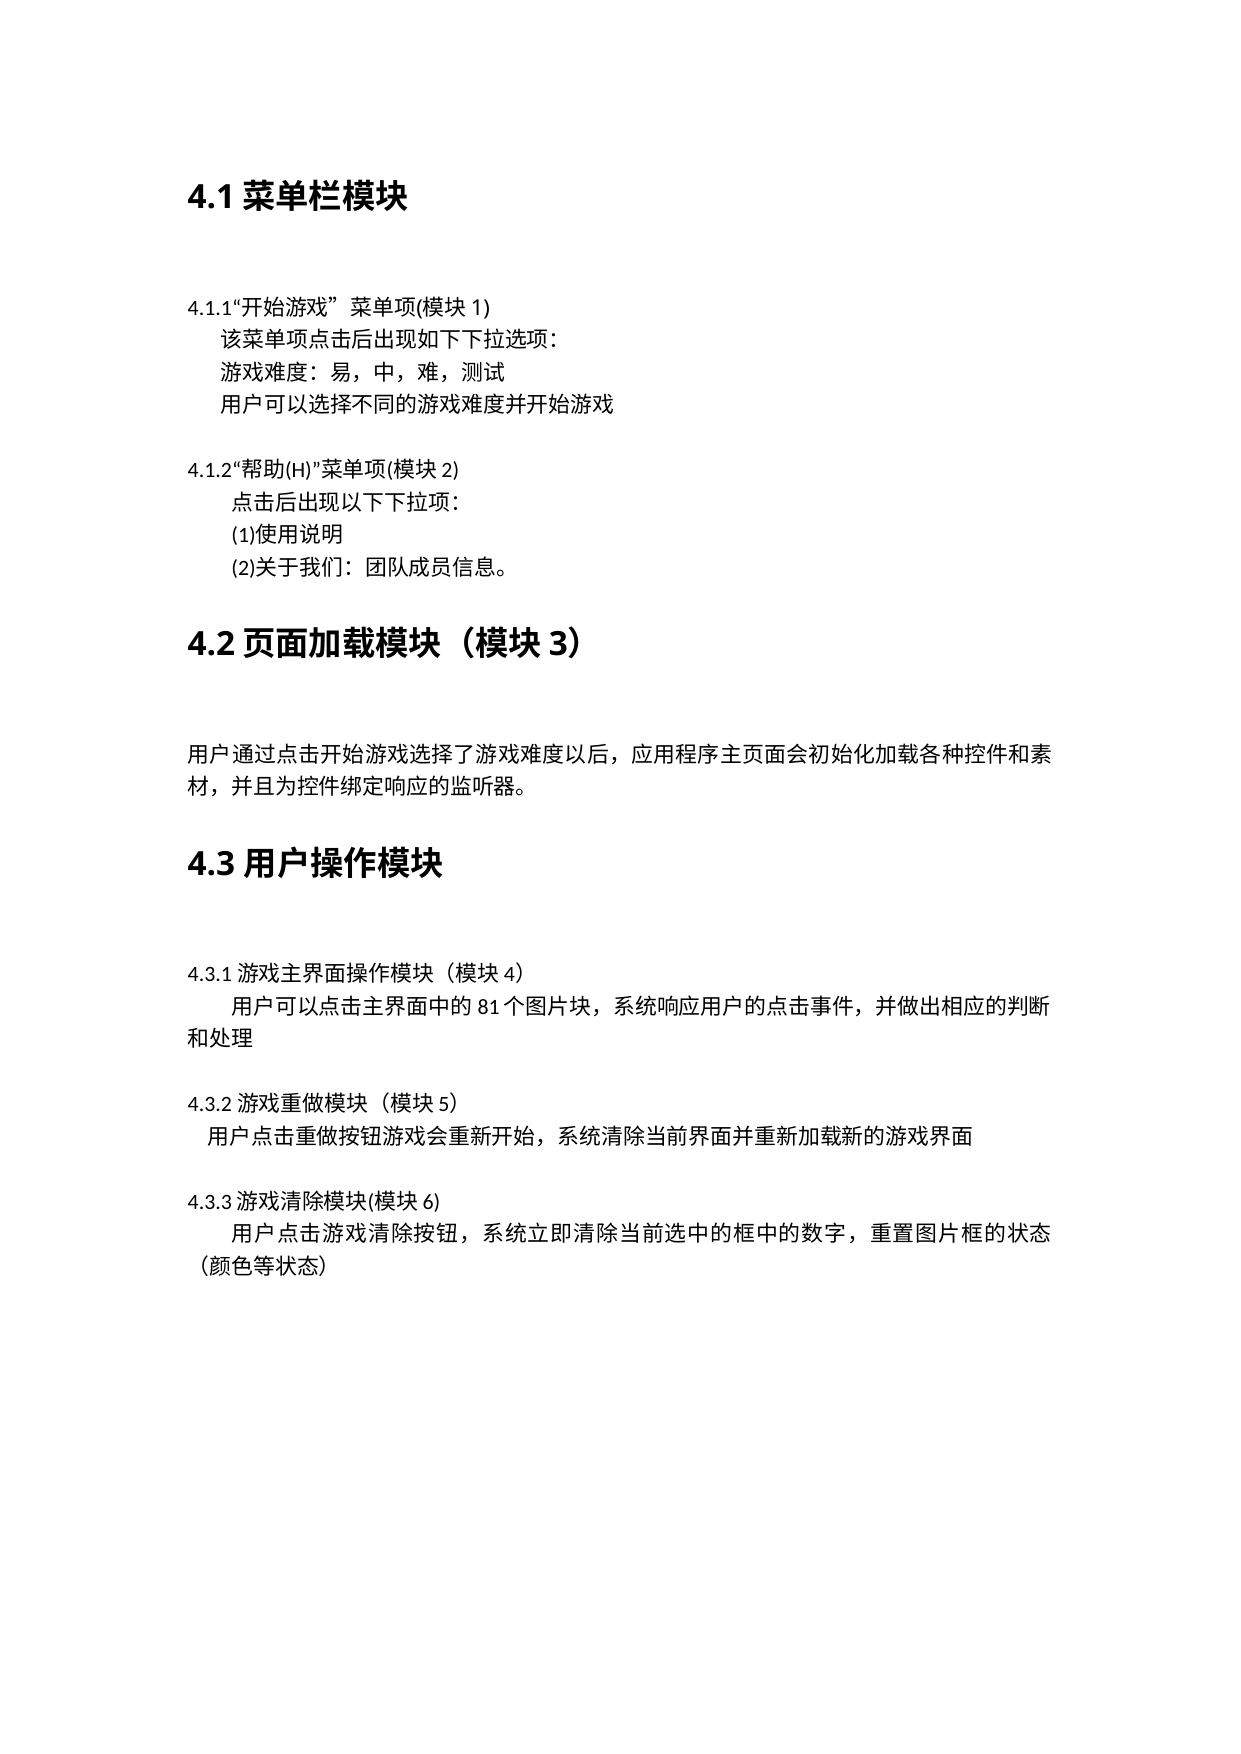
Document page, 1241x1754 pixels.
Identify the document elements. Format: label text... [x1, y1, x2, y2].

text 用户可以点击主界面中的81个图片块，系统响应用户的点击事件，并做出相应的判断和处理 [187, 988, 1053, 1053]
text 4.3.2 游戏重做模块（模块5） [187, 1086, 1053, 1118]
text 4.1.1“开始游戏”菜单项(模块1) [187, 289, 1053, 322]
text 4.3.1 游戏主界面操作模块（模块4） [187, 956, 1053, 988]
text (1)使用说明 [187, 517, 1053, 549]
subtitle 4.1菜单栏模块 [187, 162, 1053, 227]
text 用户通过点击开始游戏选择了游戏难度以后，应用程序主页面会初始化加载各种控件和素材，并且为控件绑定响应的监听器。 [187, 736, 1053, 801]
text 4.1.2“帮助(H)”菜单项(模块2) [187, 452, 1053, 484]
text 用户点击游戏清除按钮，系统立即清除当前选中的框中的数字，重置图片框的状态（颜色等状态） [187, 1216, 1053, 1281]
subtitle 4.3 用户操作模块 [187, 828, 1053, 893]
text 该菜单项点击后出现如下下拉选项： [187, 322, 1053, 354]
text 用户点击重做按钮游戏会重新开始，系统清除当前界面并重新加载新的游戏界面 [187, 1118, 1053, 1151]
text (2)关于我们：团队成员信息。 [187, 549, 1053, 582]
text 4.3.3游戏清除模块(模块6) [187, 1183, 1053, 1216]
text 游戏难度：易，中，难，测试 [187, 354, 1053, 387]
text 用户可以选择不同的游戏难度并开始游戏 [187, 387, 1053, 419]
text 点击后出现以下下拉项： [187, 484, 1053, 517]
subtitle 4.2页面加载模块（模块3） [187, 609, 1053, 674]
